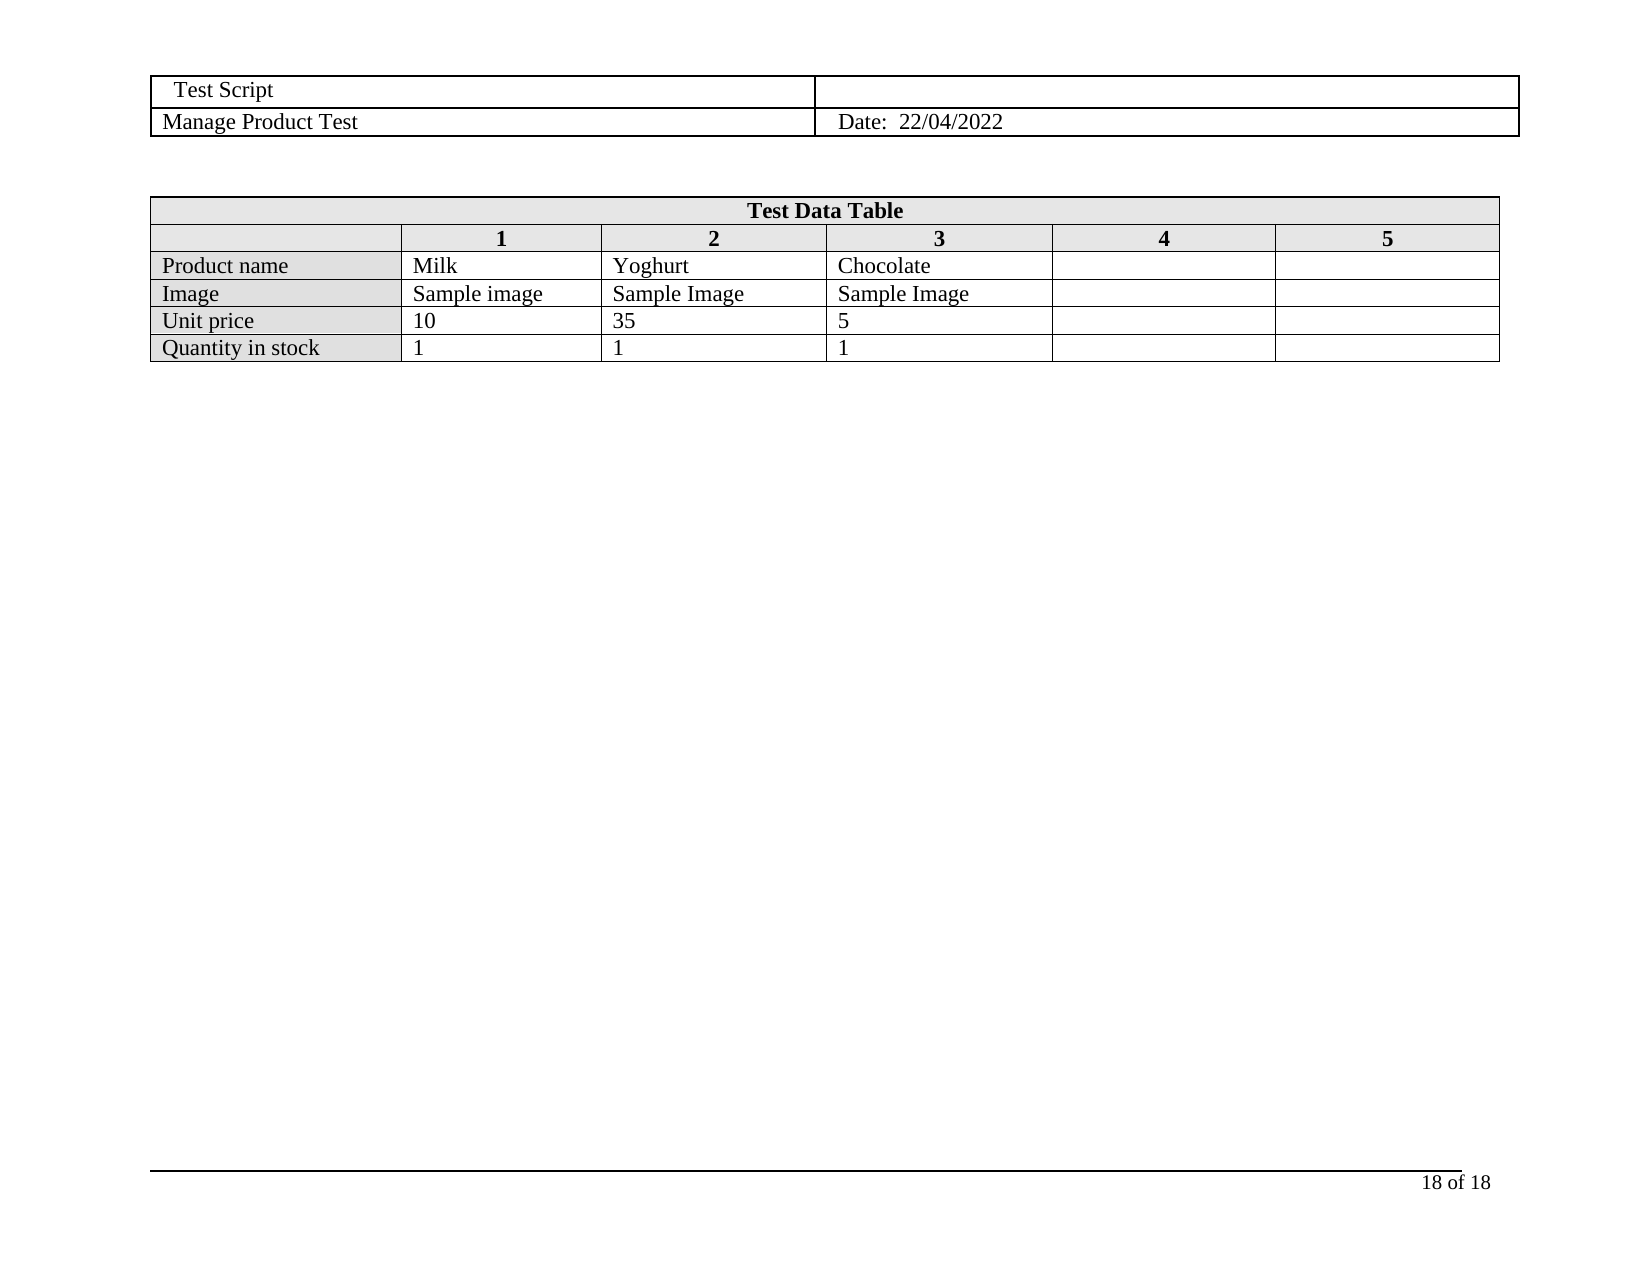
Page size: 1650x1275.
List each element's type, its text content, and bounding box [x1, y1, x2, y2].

table_cell 3 [827, 225, 1052, 251]
table_cell [1053, 307, 1275, 333]
table_cell 1 [402, 225, 601, 251]
table_cell Chocolate [827, 252, 1052, 279]
table_cell Quantity in stock [151, 335, 401, 361]
table_cell Unit price [151, 307, 401, 333]
table_cell 1 [602, 335, 826, 361]
table_cell 10 [402, 307, 601, 333]
table_cell 1 [827, 335, 1052, 361]
table_cell Sample Image [602, 280, 826, 306]
table_cell Product name [151, 252, 401, 279]
table_cell Yoghurt [602, 252, 826, 279]
table_cell [1276, 335, 1499, 361]
table_cell 35 [602, 307, 826, 333]
table_cell 1 [402, 335, 601, 361]
table_cell [1053, 335, 1275, 361]
table_cell [151, 225, 401, 251]
table_cell 4 [1053, 225, 1275, 251]
table_cell Sample image [402, 280, 601, 306]
table_cell [1053, 252, 1275, 279]
table_header Test Data Table [151, 198, 1499, 224]
table_cell 5 [827, 307, 1052, 333]
table_cell 2 [602, 225, 826, 251]
table_cell Sample Image [827, 280, 1052, 306]
table_cell Milk [402, 252, 601, 279]
table_cell [1053, 280, 1275, 306]
table_cell [1276, 307, 1499, 333]
table_cell Image [151, 280, 401, 306]
table_cell [1276, 280, 1499, 306]
table_cell [1276, 252, 1499, 279]
table_cell 5 [1276, 225, 1499, 251]
